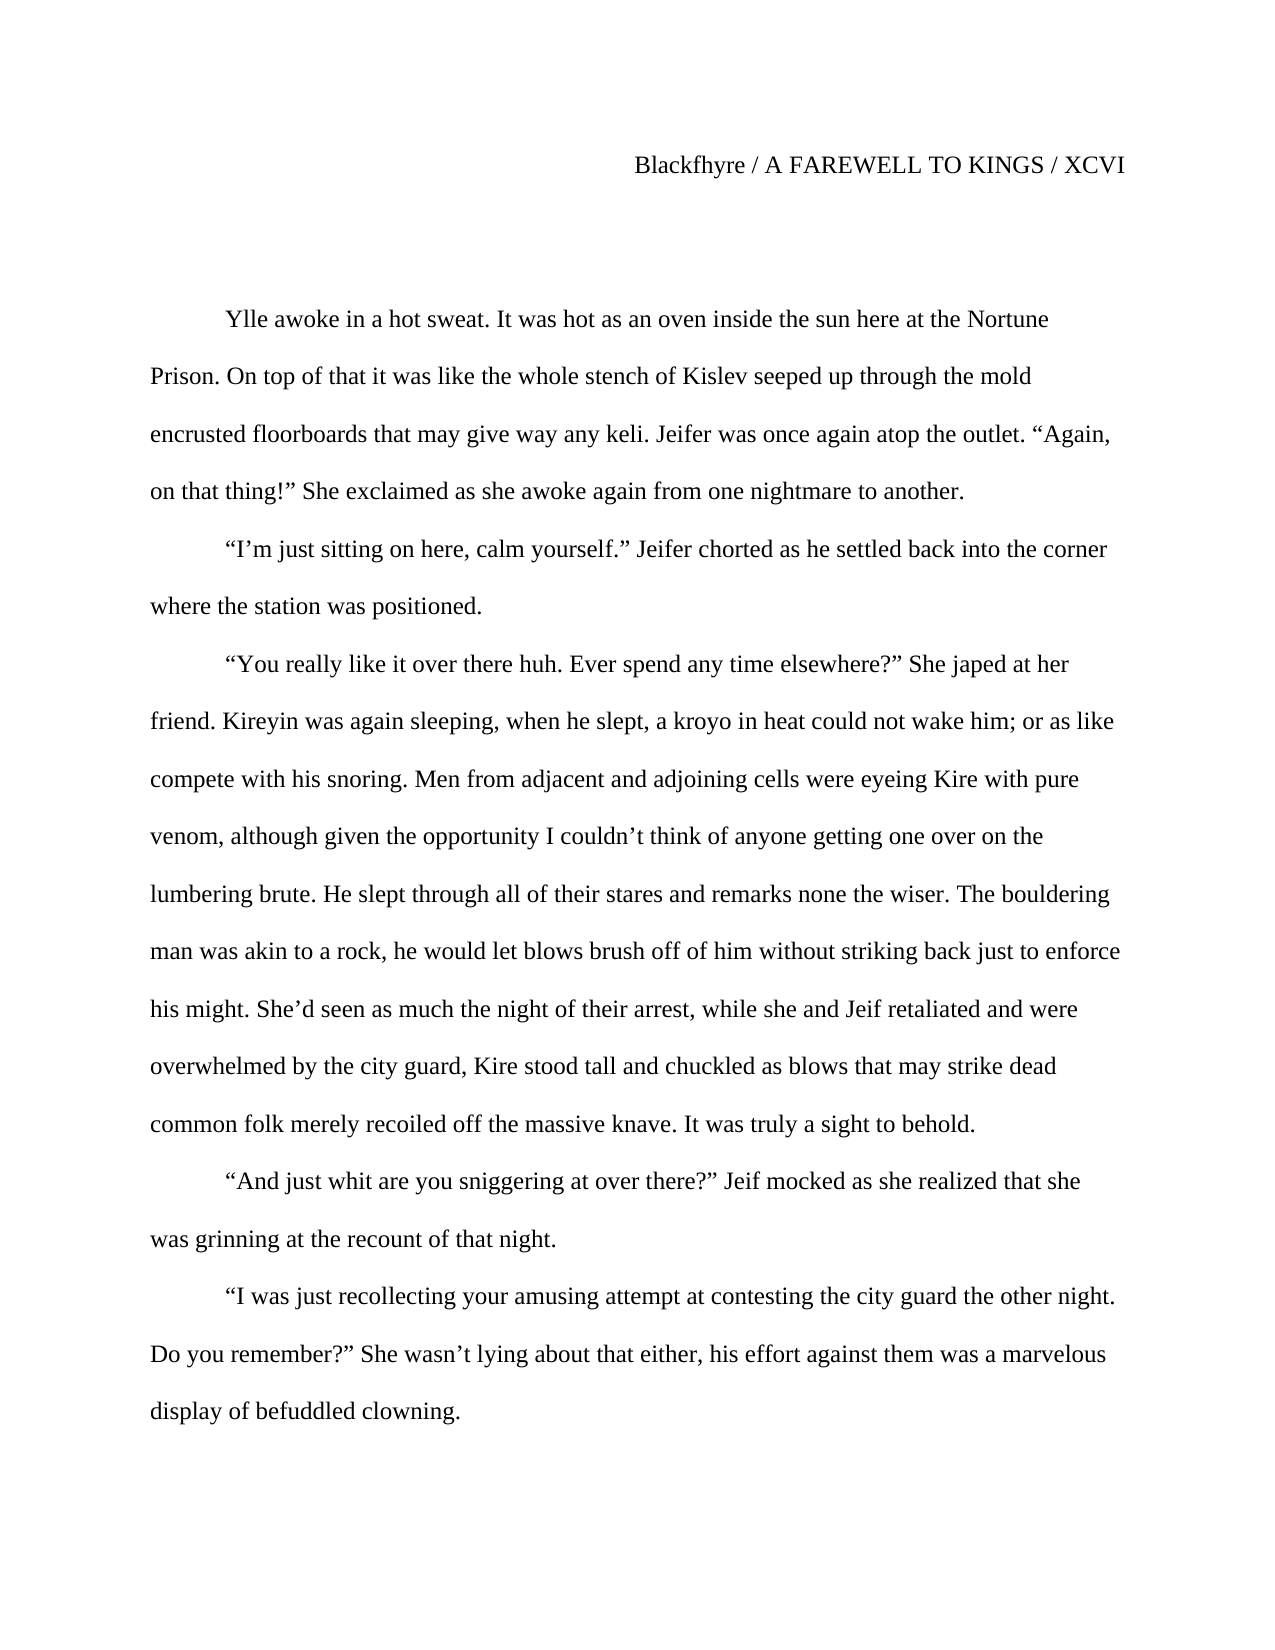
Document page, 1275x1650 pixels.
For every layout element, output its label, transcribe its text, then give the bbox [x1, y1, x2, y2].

text “I’m just sitting on here, calm yourself.” Jeifer chorted as he settled back into the corner where the station was positioned. [150, 534, 1125, 620]
text Ylle awoke in a hot sweat. It was hot as an oven inside the sun here at the Nortune Prison. On top of that it was like the whole stench of Kislev seeped up through the mold encrusted floorboards that may give way any keli. Jeifer was once again atop the outlet. “Again, on that thing!” She exclaimed as she awoke again from one nightmare to another. [150, 304, 1125, 505]
text “I was just recollecting your amusing attempt at contesting the city guard the other night. Do you remember?” She wasn’t lying about that either, his effort against them was a marvelous display of befuddled clowning. [150, 1281, 1125, 1425]
text “You really like it over there huh. Ever spend any time elsewhere?” She japed at her friend. Kireyin was again sleeping, when he slept, a kroyo in heat could not wake him; or as like compete with his snoring. Men from adjacent and adjoining cells were eyeing Kire with pure venom, although given the opportunity I couldn’t think of anyone getting one over on the lumbering brute. He slept through all of their stares and remarks none the wiser. The bouldering man was akin to a rock, he would let blows brush off of him without striking back just to enforce his might. She’d seen as much the night of their arrest, while she and Jeif retaliated and were overwhelmed by the city guard, Kire stood tall and chuckled as blows that may strike dead common folk merely recoiled off the massive knave. It was truly a sight to behold. [150, 649, 1125, 1137]
text “And just whit are you sniggering at over there?” Jeif mocked as she realized that she was grinning at the recount of that night. [150, 1166, 1125, 1252]
